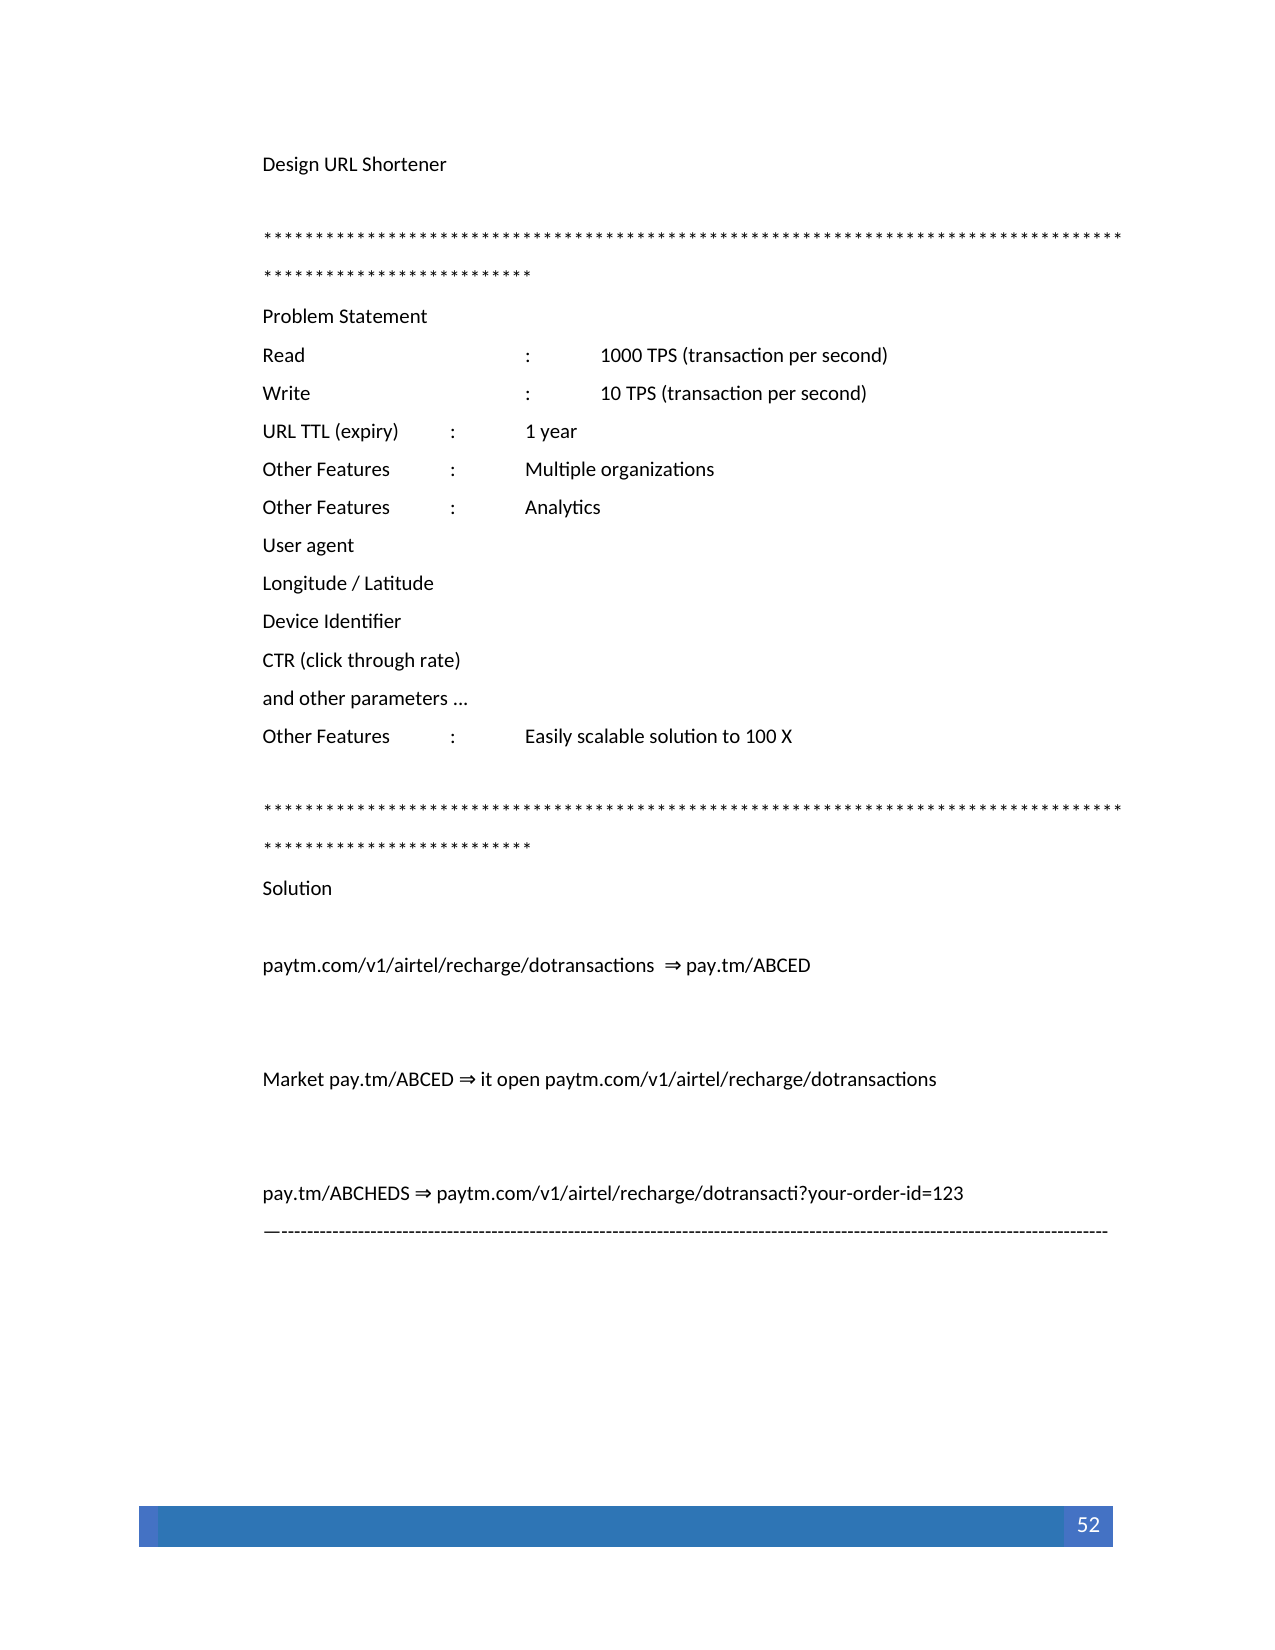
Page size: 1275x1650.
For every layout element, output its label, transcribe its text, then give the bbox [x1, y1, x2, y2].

text Write : 10 TPS (transaction per second) [262, 380, 1125, 405]
text Other Features : Analytics [262, 494, 1125, 520]
text ************************************************************************************************************* [262, 799, 1125, 863]
text pay.tm/ABCHEDS ⇒ paytm.com/v1/airtel/recharge/dotransacti?your-order-id=123 [262, 1181, 1125, 1206]
text Market pay.tm/ABCED ⇒ it open paytm.com/v1/airtel/recharge/dotransactions [262, 1066, 1125, 1092]
text Design URL Shortener [262, 151, 1125, 177]
text URL TTL (expiry) : 1 year [262, 418, 1125, 443]
text Problem Statement [262, 304, 1125, 329]
text ************************************************************************************************************* [262, 227, 1125, 291]
text CTR (click through rate) [262, 647, 1125, 672]
text Longitude / Latitude [262, 571, 1125, 596]
text —---------------------------------------------------------------------------------------------------------------------------------- [262, 1219, 1125, 1244]
text Read : 1000 TPS (transaction per second) [262, 342, 1125, 367]
text User agent [262, 532, 1125, 558]
text Other Features : Multiple organizations [262, 456, 1125, 482]
text paytm.com/v1/airtel/recharge/dotransactions ⇒ pay.tm/ABCED [262, 952, 1125, 977]
text Solution [262, 876, 1125, 901]
text Other Features : Easily scalable solution to 100 X [262, 723, 1125, 748]
text Device Identifier [262, 609, 1125, 634]
text and other parameters ... [262, 685, 1125, 710]
